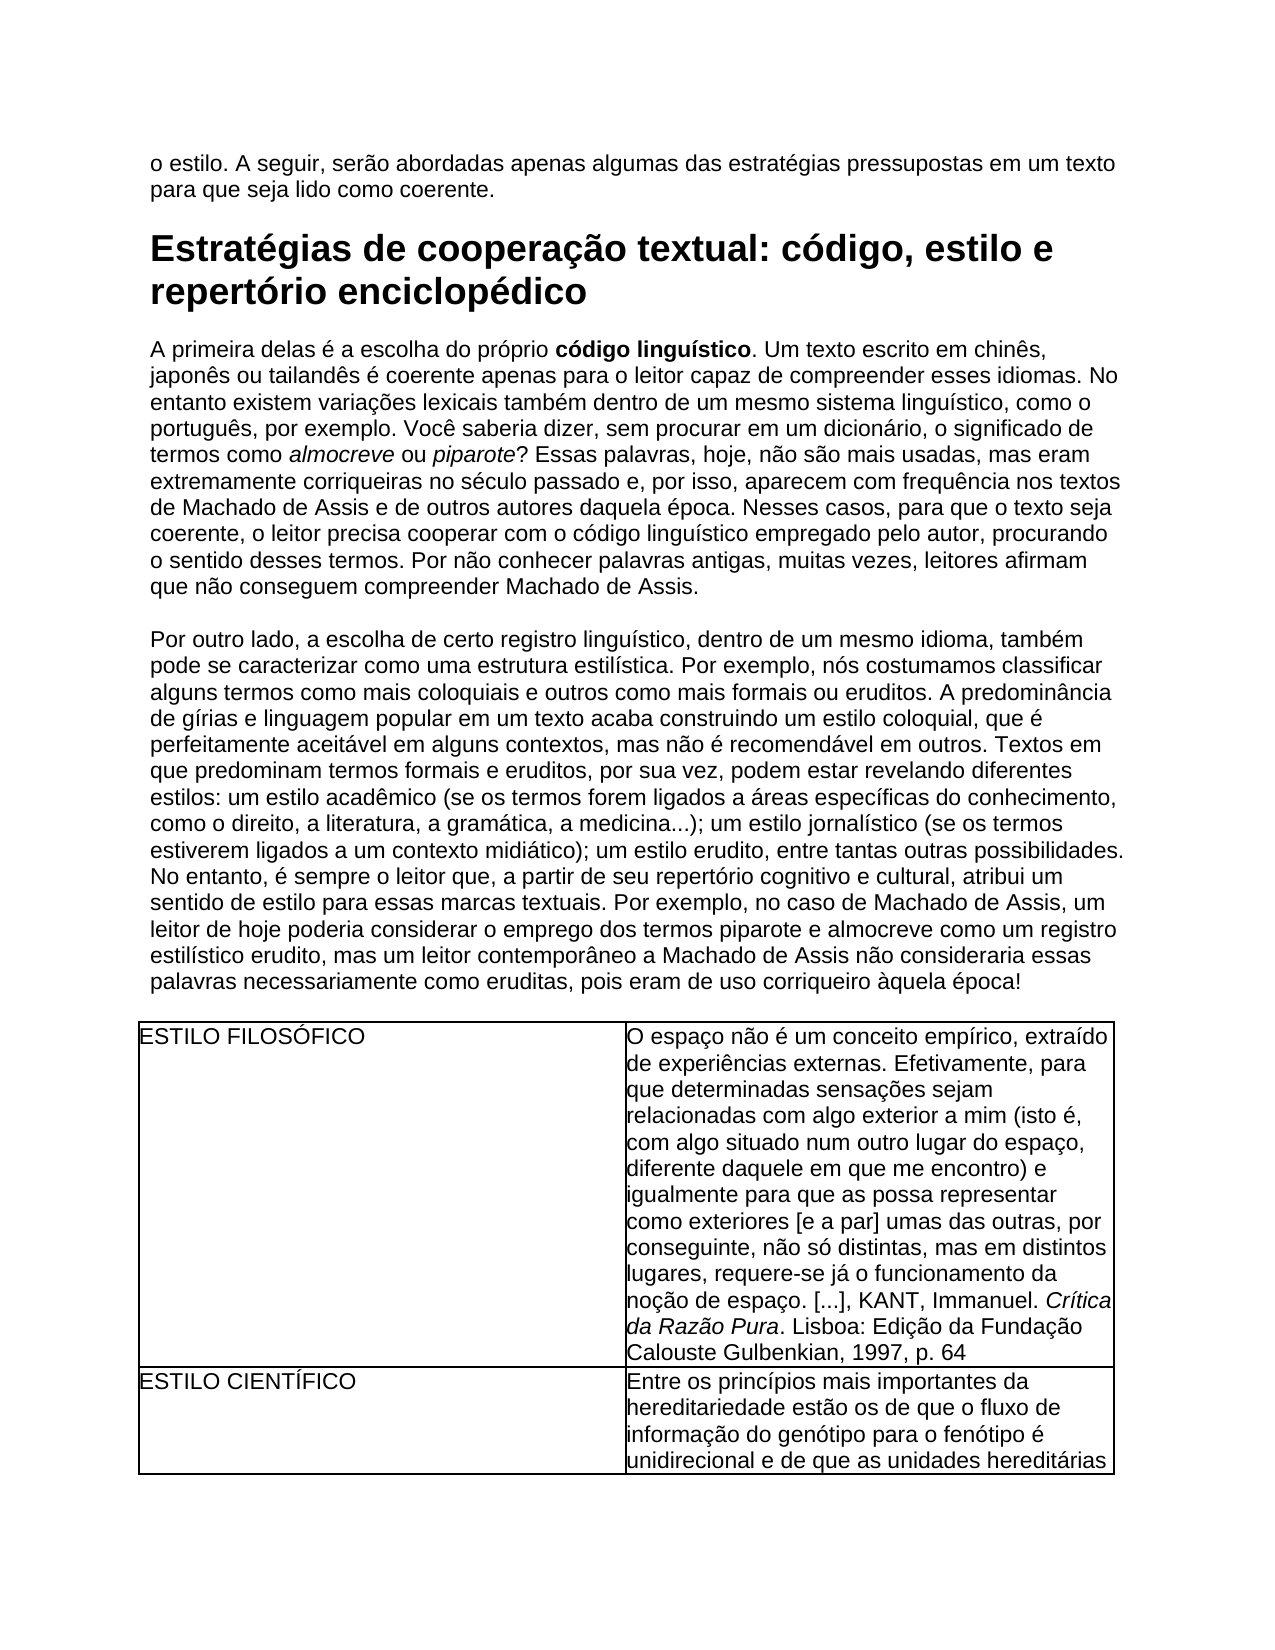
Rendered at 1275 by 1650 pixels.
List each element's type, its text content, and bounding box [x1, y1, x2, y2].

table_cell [627, 1368, 1113, 1473]
text Por outro lado, a escolha de certo registro linguístico, dentro de um mesmo idioma, também pode se caracterizar como uma estrutura estilística. Por exemplo, nós costumamos classificar alguns termos como mais coloquiais e outros como mais formais ou eruditos. A predominância de gírias e linguagem popular em um texto acaba construindo um estilo coloquial, que é perfeitamente aceitável em alguns contextos, mas não é recomendável em outros. Textos em que predominam termos formais e eruditos, por sua vez, podem estar revelando diferentes estilos: um estilo acadêmico (se os termos forem ligados a áreas específicas do conhecimento, como o direito, a literatura, a gramática, a medicina...); um estilo jornalístico (se os termos estiverem ligados a um contexto midiático); um estilo erudito, entre tantas outras possibilidades. No entanto, é sempre o leitor que, a partir de seu repertório cognitivo e cultural, atribui um sentido de estilo para essas marcas textuais. Por exemplo, no caso de Machado de Assis, um leitor de hoje poderia considerar o emprego dos termos piparote e almocreve como um registro estilístico erudito, mas um leitor contemporâneo a Machado de Assis não consideraria essas palavras necessariamente como eruditas, pois eram de uso corriqueiro àquela época! [150, 626, 1125, 995]
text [150, 150, 1125, 203]
table_header O espaço não é um conceito empírico, extraído de experiências externas. Efetivamente, para que determinadas sensações sejam relacionadas com algo exterior a mim (isto é, com algo situado num outro lugar do espaço, diferente daquele em que me encontro) e igualmente para que as possa representar como exteriores [e a par] umas das outras, por conseguinte, não só distintas, mas em distintos lugares, requere-se já o funcionamento da noção de espaço. [...], KANT, Immanuel. Crítica da Razão Pura. Lisboa: Edição da Fundação Calouste Gulbenkian, 1997, p. 64 [627, 1023, 1113, 1366]
table_header ESTILO FILOSÓFICO [140, 1023, 625, 1366]
subtitle Estratégias de cooperação textual: código, estilo e repertório enciclopédico [150, 226, 1125, 312]
text A primeira delas é a escolha do próprio código linguístico. Um texto escrito em chinês, japonês ou tailandês é coerente apenas para o leitor capaz de compreender esses idiomas. No entanto existem variações lexicais também dentro de um mesmo sistema linguístico, como o português, por exemplo. Você saberia dizer, sem procurar em um dicionário, o significado de termos como almocreve ou piparote? Essas palavras, hoje, não são mais usadas, mas eram extremamente corriqueiras no século passado e, por isso, aparecem com frequência nos textos de Machado de Assis e de outros autores daquela época. Nesses casos, para que o texto seja coerente, o leitor precisa cooperar com o código linguístico empregado pelo autor, procurando o sentido desses termos. Por não conhecer palavras antigas, muitas vezes, leitores afirmam que não conseguem compreender Machado de Assis. [150, 336, 1125, 599]
table_cell ESTILO CIENTÍFICO [140, 1368, 625, 1473]
